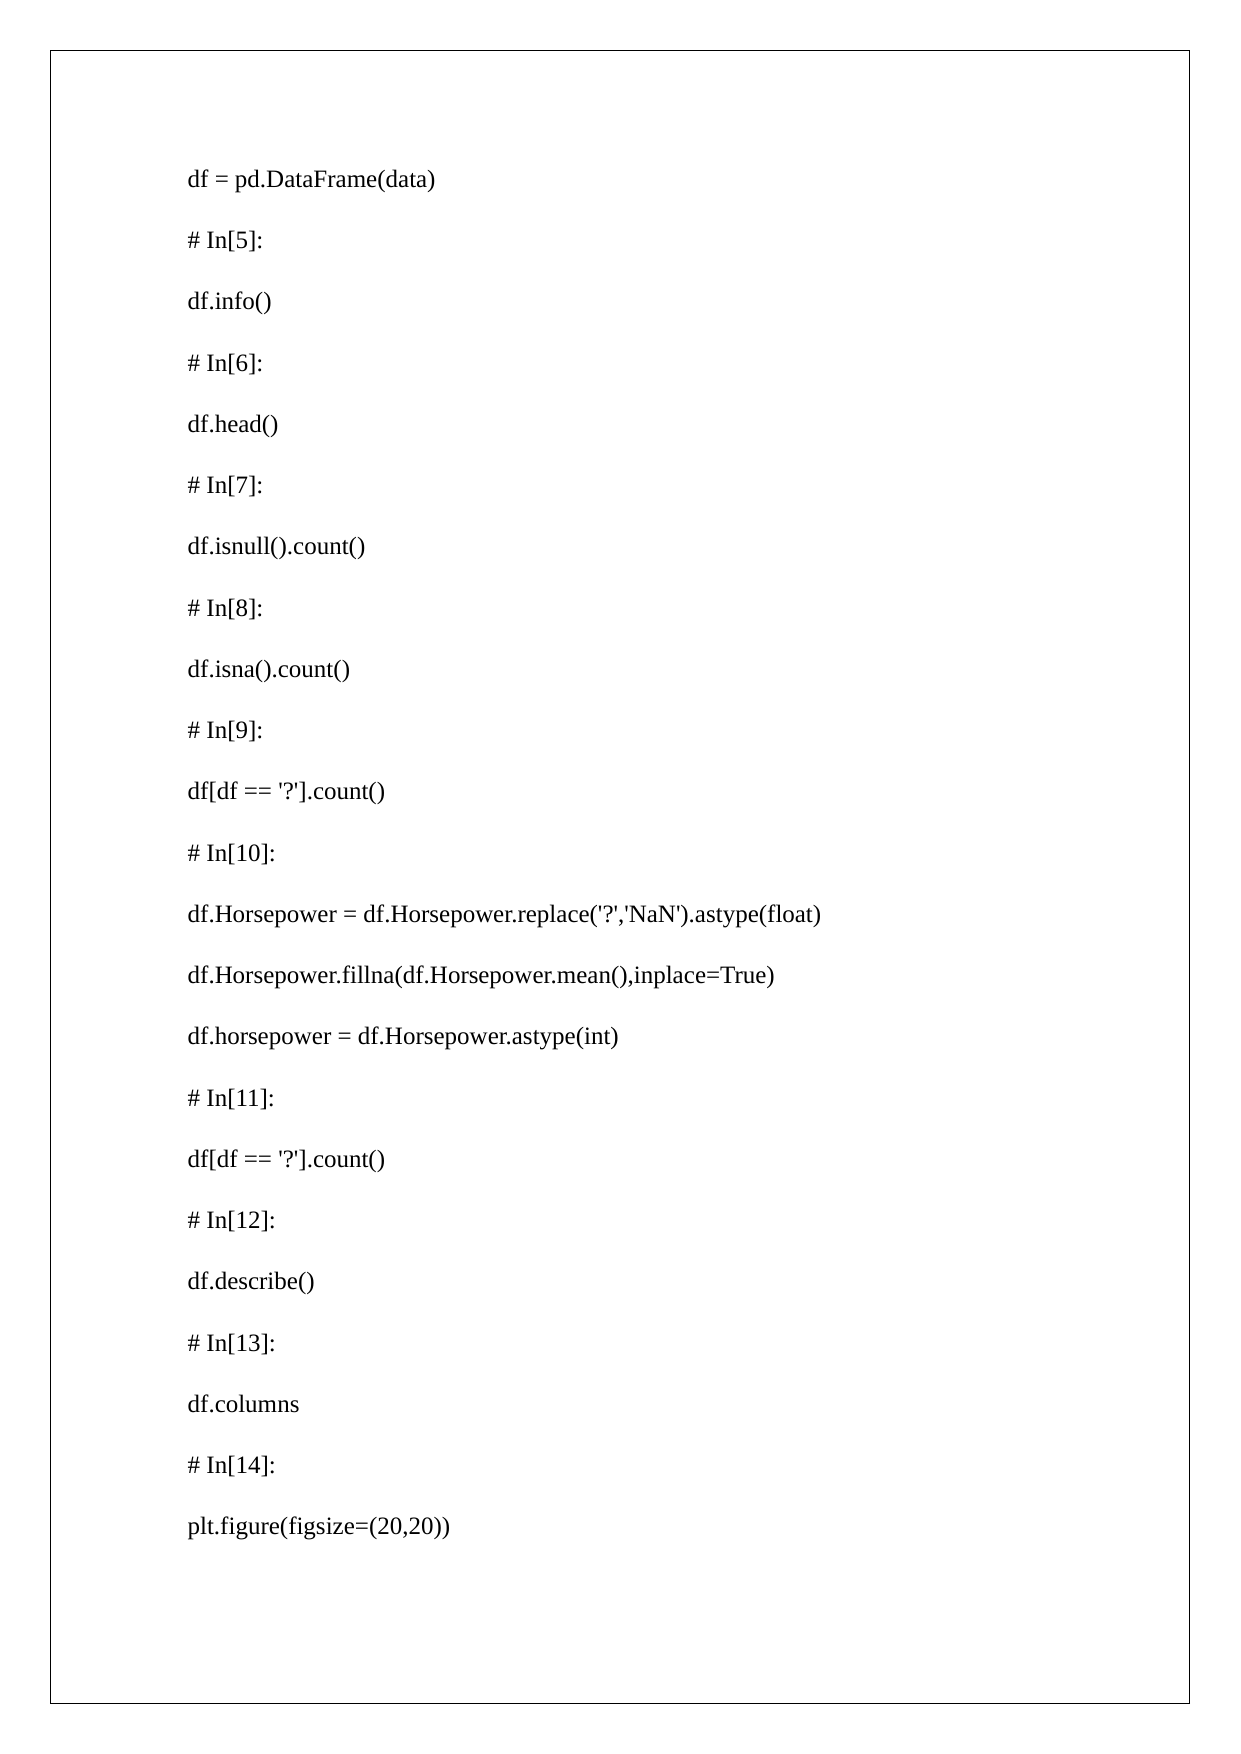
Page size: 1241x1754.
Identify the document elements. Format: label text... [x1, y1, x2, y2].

text # In[7]: [187, 468, 1053, 501]
text df.Horsepower.fillna(df.Horsepower.mean(),inplace=True) [187, 958, 1053, 991]
text # In[9]: [187, 713, 1053, 746]
text df[df == '?'].count() [187, 774, 1053, 807]
text df.Horsepower = df.Horsepower.replace('?','NaN').astype(float) [187, 897, 1053, 929]
text df = pd.DataFrame(data) [187, 162, 1053, 194]
text # In[13]: [187, 1326, 1053, 1358]
text # In[8]: [187, 591, 1053, 623]
text df.horsepower = df.Horsepower.astype(int) [187, 1019, 1053, 1052]
text # In[11]: [187, 1081, 1053, 1113]
text df.columns [187, 1387, 1053, 1419]
text plt.figure(figsize=(20,20)) [187, 1509, 1053, 1542]
text df.isnull().count() [187, 529, 1053, 562]
text # In[10]: [187, 836, 1053, 868]
text # In[14]: [187, 1448, 1053, 1481]
text # In[12]: [187, 1203, 1053, 1236]
text df[df == '?'].count() [187, 1142, 1053, 1174]
text df.head() [187, 407, 1053, 439]
text df.describe() [187, 1264, 1053, 1297]
text df.info() [187, 284, 1053, 317]
text # In[5]: [187, 223, 1053, 256]
text df.isna().count() [187, 652, 1053, 684]
text # In[6]: [187, 346, 1053, 378]
